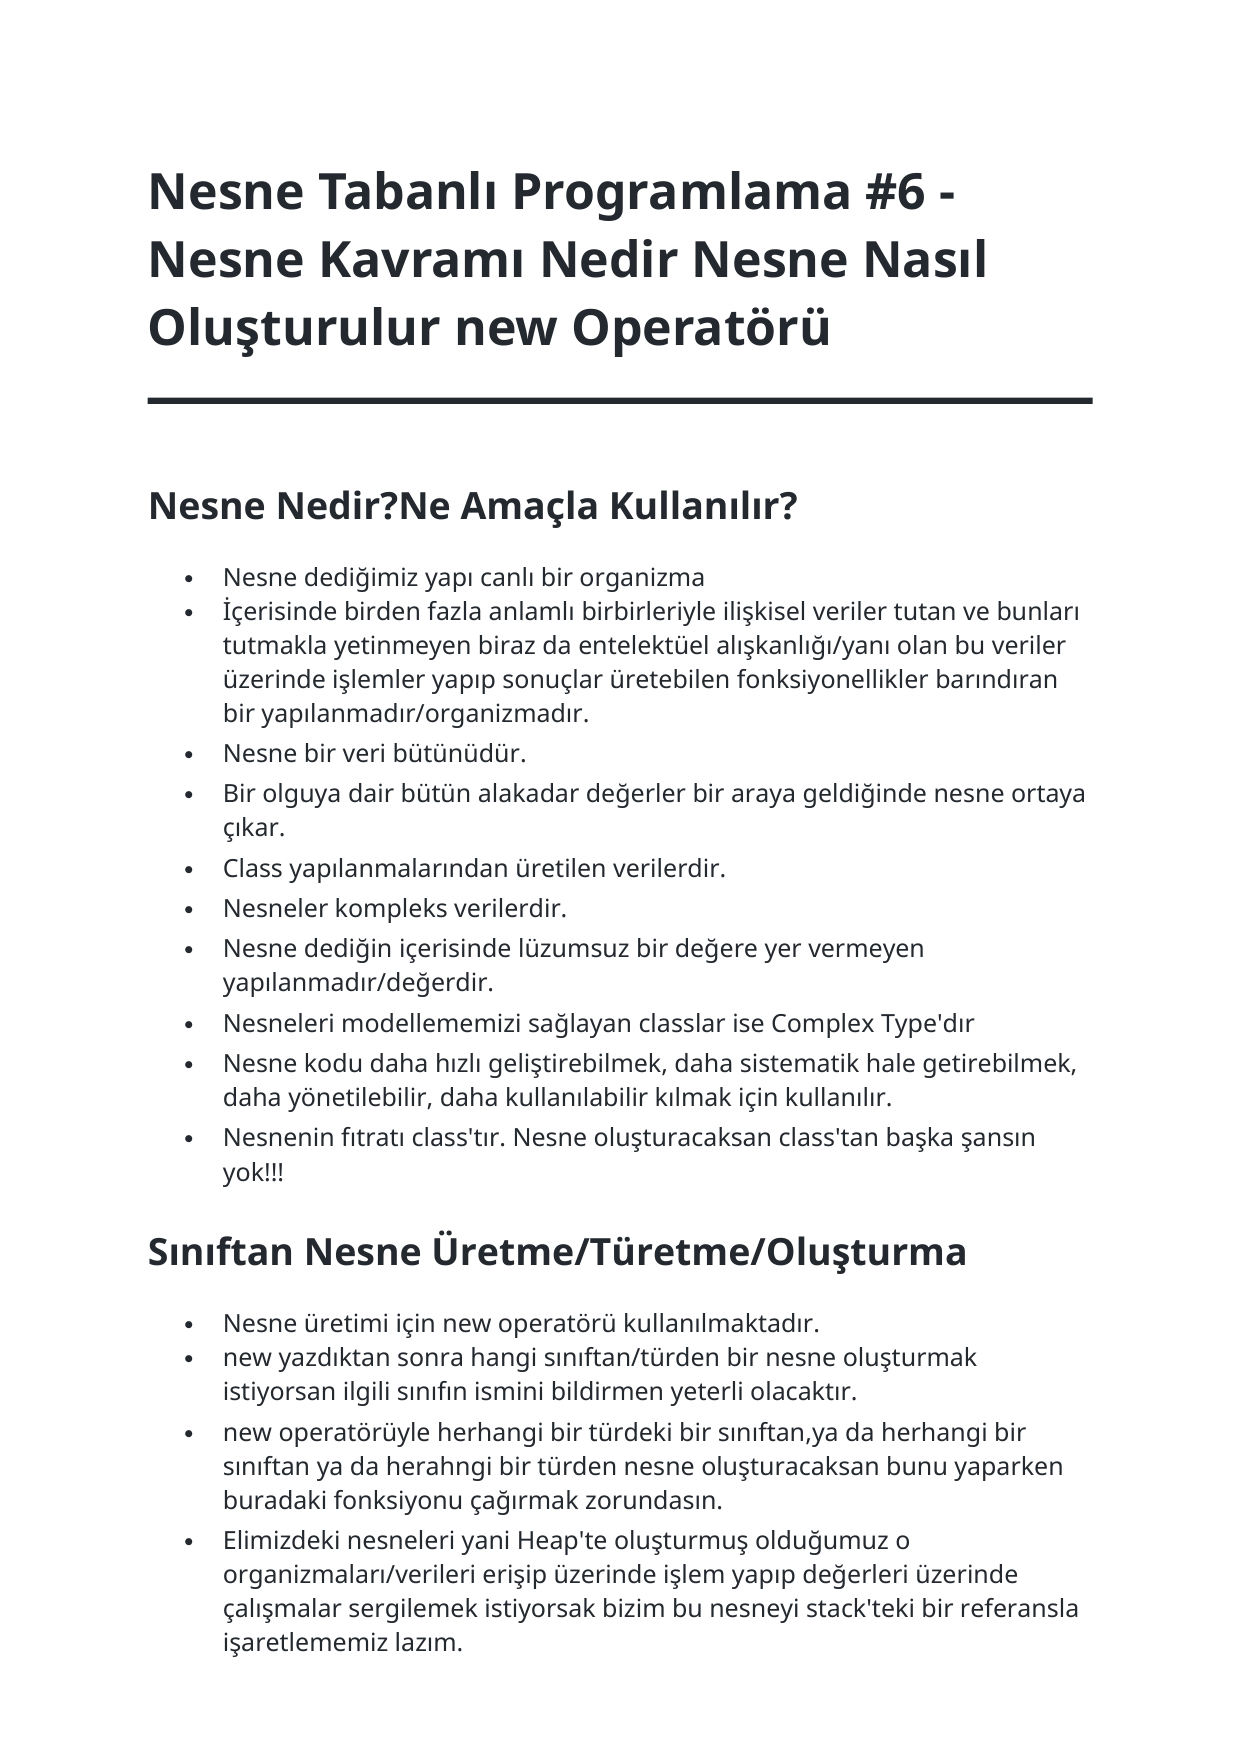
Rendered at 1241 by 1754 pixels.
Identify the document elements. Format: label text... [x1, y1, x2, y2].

text Sınıftan Nesne Üretme/Türetme/Oluşturma [148, 1226, 1093, 1277]
list Nesneleri modellememizi sağlayan classlar ise Complex Type'dır [185, 1005, 1093, 1039]
list Elimizdeki nesneleri yani Heap'te oluşturmuş olduğumuz o organizmaları/verileri erişip üzerinde işlem yapıp değerleri üzerinde çalışmalar sergilemek istiyorsak bizim bu nesneyi stack'teki bir referansla işaretlememiz lazım. [185, 1523, 1093, 1659]
list Nesneler kompleks verilerdir. [185, 891, 1093, 925]
list Class yapılanmalarından üretilen verilerdir. [185, 850, 1093, 884]
text Nesne Nedir?Ne Amaçla Kullanılır? [148, 479, 1093, 530]
text Nesne Tabanlı Programlama #6 - Nesne Kavramı Nedir Nesne Nasıl Oluşturulur new Operatörü [148, 156, 1093, 360]
list new operatörüyle herhangi bir türdeki bir sınıftan,ya da herhangi bir sınıftan ya da herahngi bir türden nesne oluşturacaksan bunu yaparken buradaki fonksiyonu çağırmak zorundasın. [185, 1414, 1093, 1517]
list Nesnenin fıtratı class'tır. Nesne oluşturacaksan class'tan başka şansın yok!!! [185, 1120, 1093, 1188]
list Bir olguya dair bütün alakadar değerler bir araya geldiğinde nesne ortaya çıkar. [185, 776, 1093, 844]
list Nesne üretimi için new operatörü kullanılmaktadır. [185, 1306, 1093, 1340]
list Nesne bir veri bütünüdür. [185, 736, 1093, 770]
list Nesne dediğimiz yapı canlı bir organizma [185, 559, 1093, 593]
list new yazdıktan sonra hangi sınıftan/türden bir nesne oluşturmak istiyorsan ilgili sınıfın ismini bildirmen yeterli olacaktır. [185, 1340, 1093, 1408]
list İçerisinde birden fazla anlamlı birbirleriyle ilişkisel veriler tutan ve bunları tutmakla yetinmeyen biraz da entelektüel alışkanlığı/yanı olan bu veriler üzerinde işlemler yapıp sonuçlar üretebilen fonksiyonellikler barındıran bir yapılanmadır/organizmadır. [185, 593, 1093, 729]
list Nesne dediğin içerisinde lüzumsuz bir değere yer vermeyen yapılanmadır/değerdir. [185, 931, 1093, 999]
list Nesne kodu daha hızlı geliştirebilmek, daha sistematik hale getirebilmek, daha yönetilebilir, daha kullanılabilir kılmak için kullanılır. [185, 1046, 1093, 1114]
